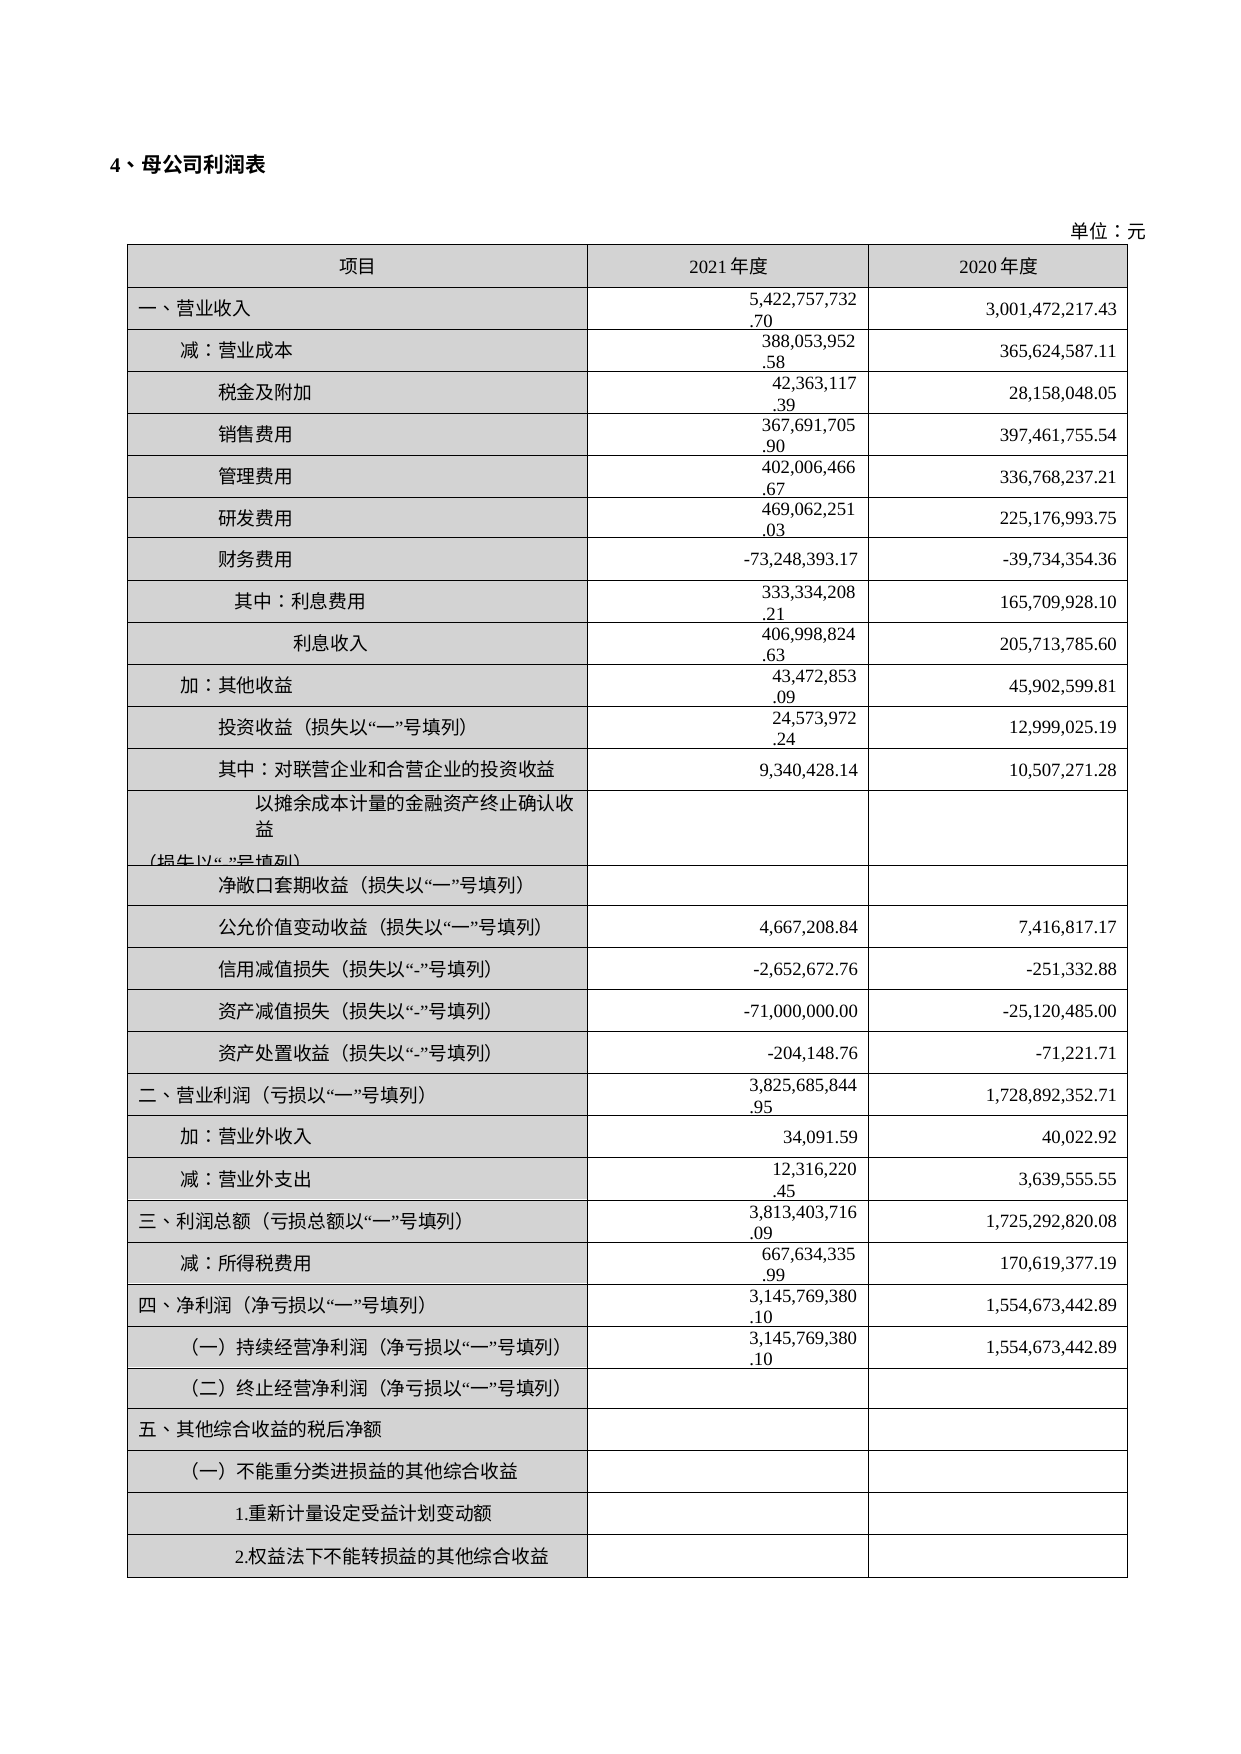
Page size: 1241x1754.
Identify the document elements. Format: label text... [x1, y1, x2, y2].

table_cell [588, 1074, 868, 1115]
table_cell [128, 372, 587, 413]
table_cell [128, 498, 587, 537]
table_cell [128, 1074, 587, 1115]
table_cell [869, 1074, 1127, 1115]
text 单位：元 [110, 218, 1146, 244]
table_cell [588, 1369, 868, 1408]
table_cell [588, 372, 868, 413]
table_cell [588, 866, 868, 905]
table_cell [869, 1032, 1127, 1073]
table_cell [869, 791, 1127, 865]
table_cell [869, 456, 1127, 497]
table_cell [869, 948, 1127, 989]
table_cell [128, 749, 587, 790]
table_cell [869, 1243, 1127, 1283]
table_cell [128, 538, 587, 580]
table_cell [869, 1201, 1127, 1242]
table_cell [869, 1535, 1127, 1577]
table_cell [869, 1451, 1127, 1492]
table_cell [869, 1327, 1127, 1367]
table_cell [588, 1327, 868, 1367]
subtitle 4、母公司利润表 [110, 150, 1146, 179]
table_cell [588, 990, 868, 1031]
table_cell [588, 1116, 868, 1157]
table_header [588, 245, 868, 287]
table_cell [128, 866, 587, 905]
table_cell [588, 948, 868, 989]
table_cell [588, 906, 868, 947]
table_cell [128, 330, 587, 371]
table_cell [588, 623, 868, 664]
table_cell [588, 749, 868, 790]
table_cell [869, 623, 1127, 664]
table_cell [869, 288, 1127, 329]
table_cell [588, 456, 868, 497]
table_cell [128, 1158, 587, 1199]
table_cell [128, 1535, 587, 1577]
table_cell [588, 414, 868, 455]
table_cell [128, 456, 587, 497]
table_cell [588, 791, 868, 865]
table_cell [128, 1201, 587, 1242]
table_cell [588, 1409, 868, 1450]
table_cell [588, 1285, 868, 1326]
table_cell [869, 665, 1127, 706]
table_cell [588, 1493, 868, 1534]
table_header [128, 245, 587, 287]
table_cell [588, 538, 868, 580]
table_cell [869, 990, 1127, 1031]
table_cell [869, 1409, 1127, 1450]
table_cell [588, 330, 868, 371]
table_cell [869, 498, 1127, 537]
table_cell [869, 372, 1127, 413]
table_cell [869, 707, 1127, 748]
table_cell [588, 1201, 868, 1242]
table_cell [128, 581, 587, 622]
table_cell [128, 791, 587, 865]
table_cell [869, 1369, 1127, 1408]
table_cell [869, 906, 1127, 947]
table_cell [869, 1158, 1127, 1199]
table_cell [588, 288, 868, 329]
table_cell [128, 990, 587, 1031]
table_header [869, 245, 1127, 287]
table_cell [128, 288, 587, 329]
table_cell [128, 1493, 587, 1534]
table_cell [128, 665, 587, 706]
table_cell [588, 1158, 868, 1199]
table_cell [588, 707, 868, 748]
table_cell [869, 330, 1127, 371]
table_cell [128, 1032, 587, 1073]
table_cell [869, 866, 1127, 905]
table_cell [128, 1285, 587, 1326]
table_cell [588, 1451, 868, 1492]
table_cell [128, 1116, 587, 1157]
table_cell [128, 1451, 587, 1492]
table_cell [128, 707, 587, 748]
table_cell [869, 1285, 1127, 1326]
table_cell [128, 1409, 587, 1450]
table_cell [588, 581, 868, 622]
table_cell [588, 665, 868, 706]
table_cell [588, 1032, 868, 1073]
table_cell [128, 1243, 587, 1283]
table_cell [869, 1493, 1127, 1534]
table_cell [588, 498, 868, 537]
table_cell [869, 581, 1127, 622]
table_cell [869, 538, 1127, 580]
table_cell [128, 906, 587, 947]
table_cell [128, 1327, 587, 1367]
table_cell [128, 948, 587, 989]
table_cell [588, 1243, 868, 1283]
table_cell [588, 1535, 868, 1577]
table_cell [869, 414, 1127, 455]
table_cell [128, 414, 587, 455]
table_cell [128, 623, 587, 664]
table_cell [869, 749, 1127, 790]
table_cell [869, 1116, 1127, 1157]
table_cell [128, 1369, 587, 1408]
